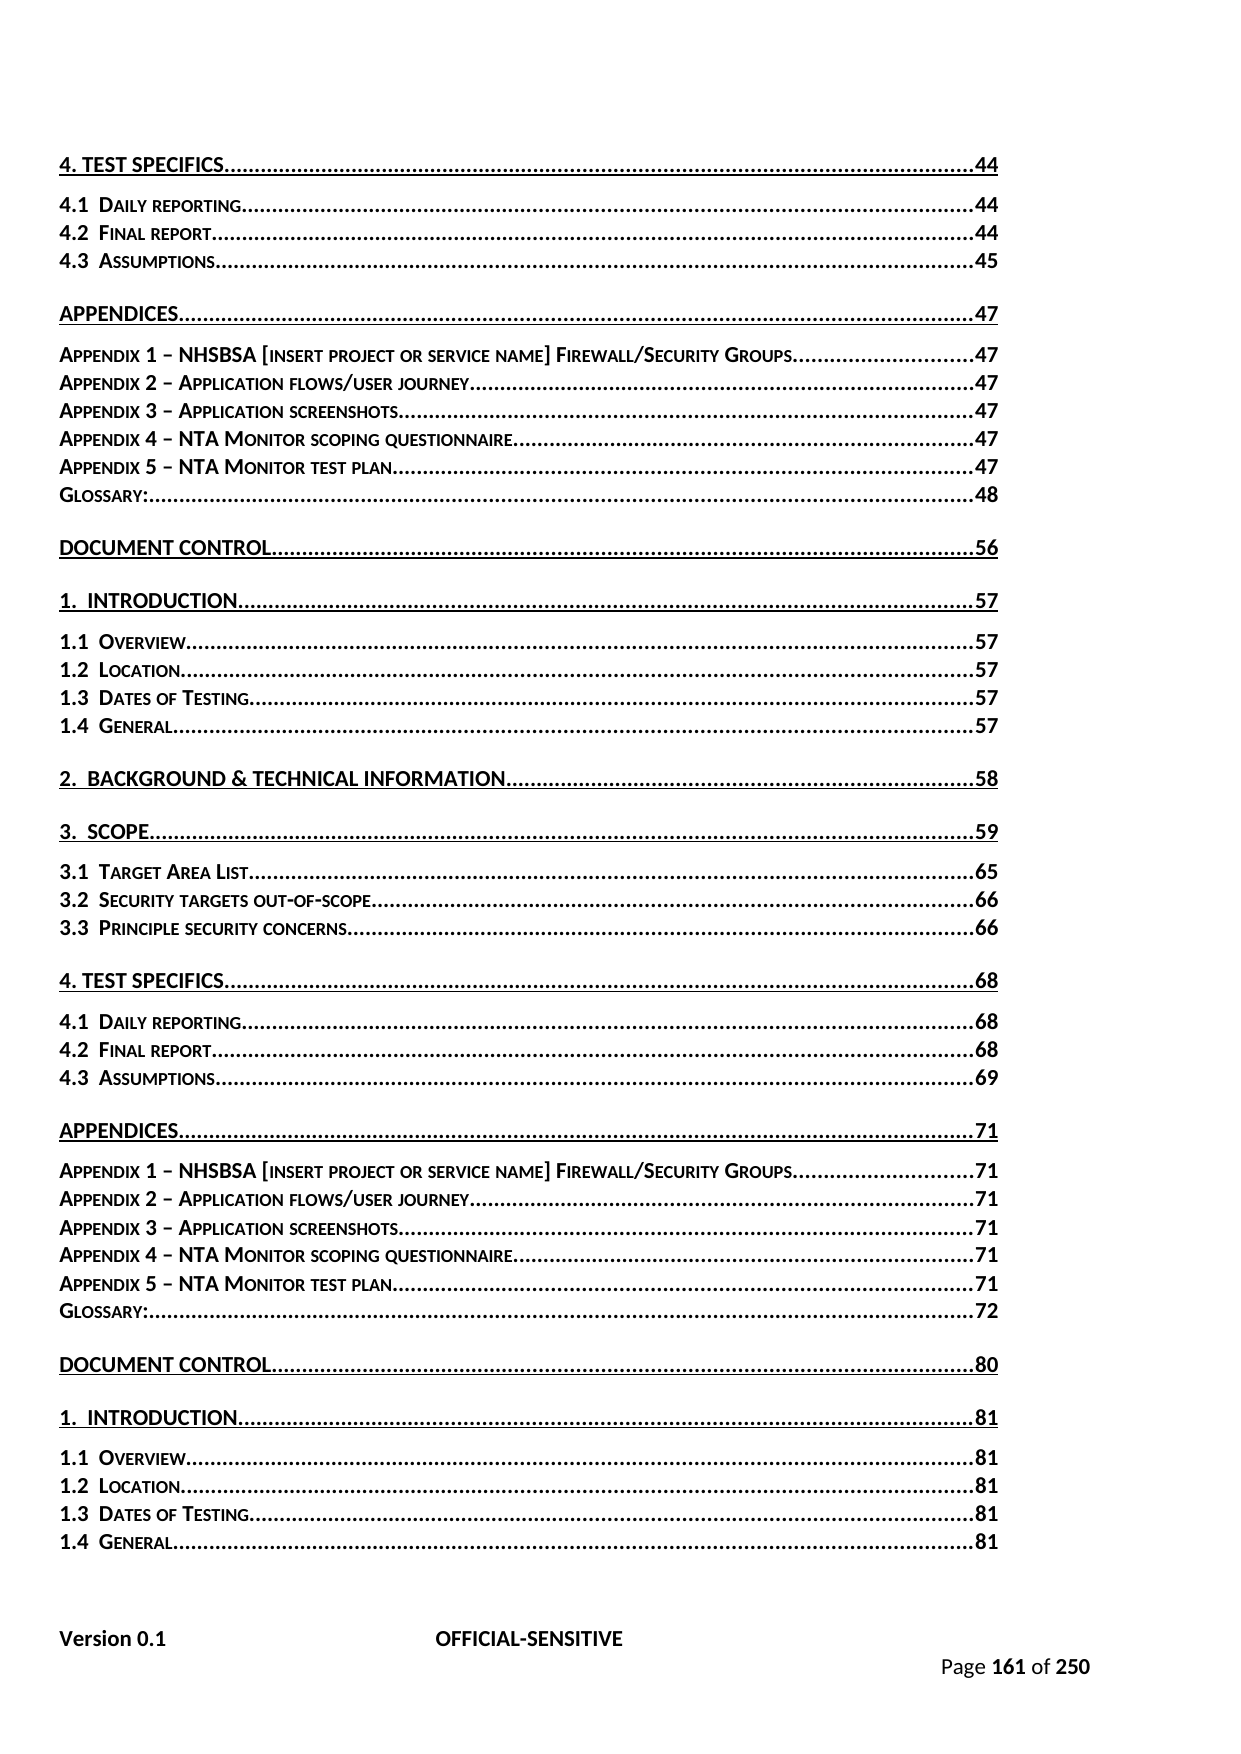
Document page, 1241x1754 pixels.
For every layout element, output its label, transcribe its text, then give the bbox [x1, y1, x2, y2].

text Document control 80 [59, 1350, 1090, 1378]
text Appendix 2 – Application flows/user journey 71 [59, 1184, 1090, 1213]
text 1. Introduction 81 [59, 1403, 1090, 1431]
text Appendix 1 – NHSBSA [insert project or service name] Firewall/Security Groups 47 [59, 340, 1090, 368]
text Appendix 4 – NTA Monitor scoping questionnaire 71 [59, 1241, 1090, 1269]
text Glossary: 72 [59, 1297, 1090, 1325]
text Appendix 4 – NTA Monitor scoping questionnaire 47 [59, 424, 1090, 452]
text 3.2 Security targets out-of-scope 66 [59, 885, 1090, 913]
text 1.2 Location 81 [59, 1471, 1090, 1499]
text 4.2 Final report 68 [59, 1035, 1090, 1063]
text 1.4 General 57 [59, 711, 1090, 739]
text 1.2 Location 57 [59, 655, 1090, 683]
text Appendix 3 – Application screenshots 71 [59, 1213, 1090, 1241]
text 2. Background & technical Information 58 [59, 764, 1090, 792]
text 1.3 Dates of Testing 57 [59, 683, 1090, 711]
text 3.1 Target Area List 65 [59, 857, 1090, 885]
text Appendix 5 – NTA Monitor test plan 71 [59, 1269, 1090, 1297]
text Appendix 2 – Application flows/user journey 47 [59, 368, 1090, 396]
text 1. Introduction 57 [59, 586, 1090, 614]
text Appendices 47 [59, 299, 1090, 328]
text Appendix 1 – NHSBSA [insert project or service name] Firewall/Security Groups 71 [59, 1157, 1090, 1184]
text 4.3 Assumptions 45 [59, 247, 1090, 274]
text 3. Scope 59 [59, 817, 1090, 845]
text Document control 56 [59, 533, 1090, 561]
text Appendices 71 [59, 1116, 1090, 1144]
text 4.1 Daily reporting 68 [59, 1007, 1090, 1035]
text 1.1 Overview 81 [59, 1443, 1090, 1471]
text 4. Test specifics 68 [59, 966, 1090, 994]
text Appendix 5 – NTA Monitor test plan 47 [59, 452, 1090, 480]
text 1.1 Overview 57 [59, 627, 1090, 655]
text 1.4 General 81 [59, 1527, 1090, 1555]
text 1.3 Dates of Testing 81 [59, 1499, 1090, 1527]
text Glossary: 48 [59, 480, 1090, 508]
text 4. Test specifics 44 [59, 150, 1090, 178]
text 4.2 Final report 44 [59, 218, 1090, 247]
text Appendix 3 – Application screenshots 47 [59, 396, 1090, 424]
text 4.3 Assumptions 69 [59, 1063, 1090, 1091]
text 3.3 Principle security concerns 66 [59, 913, 1090, 941]
text 4.1 Daily reporting 44 [59, 191, 1090, 218]
